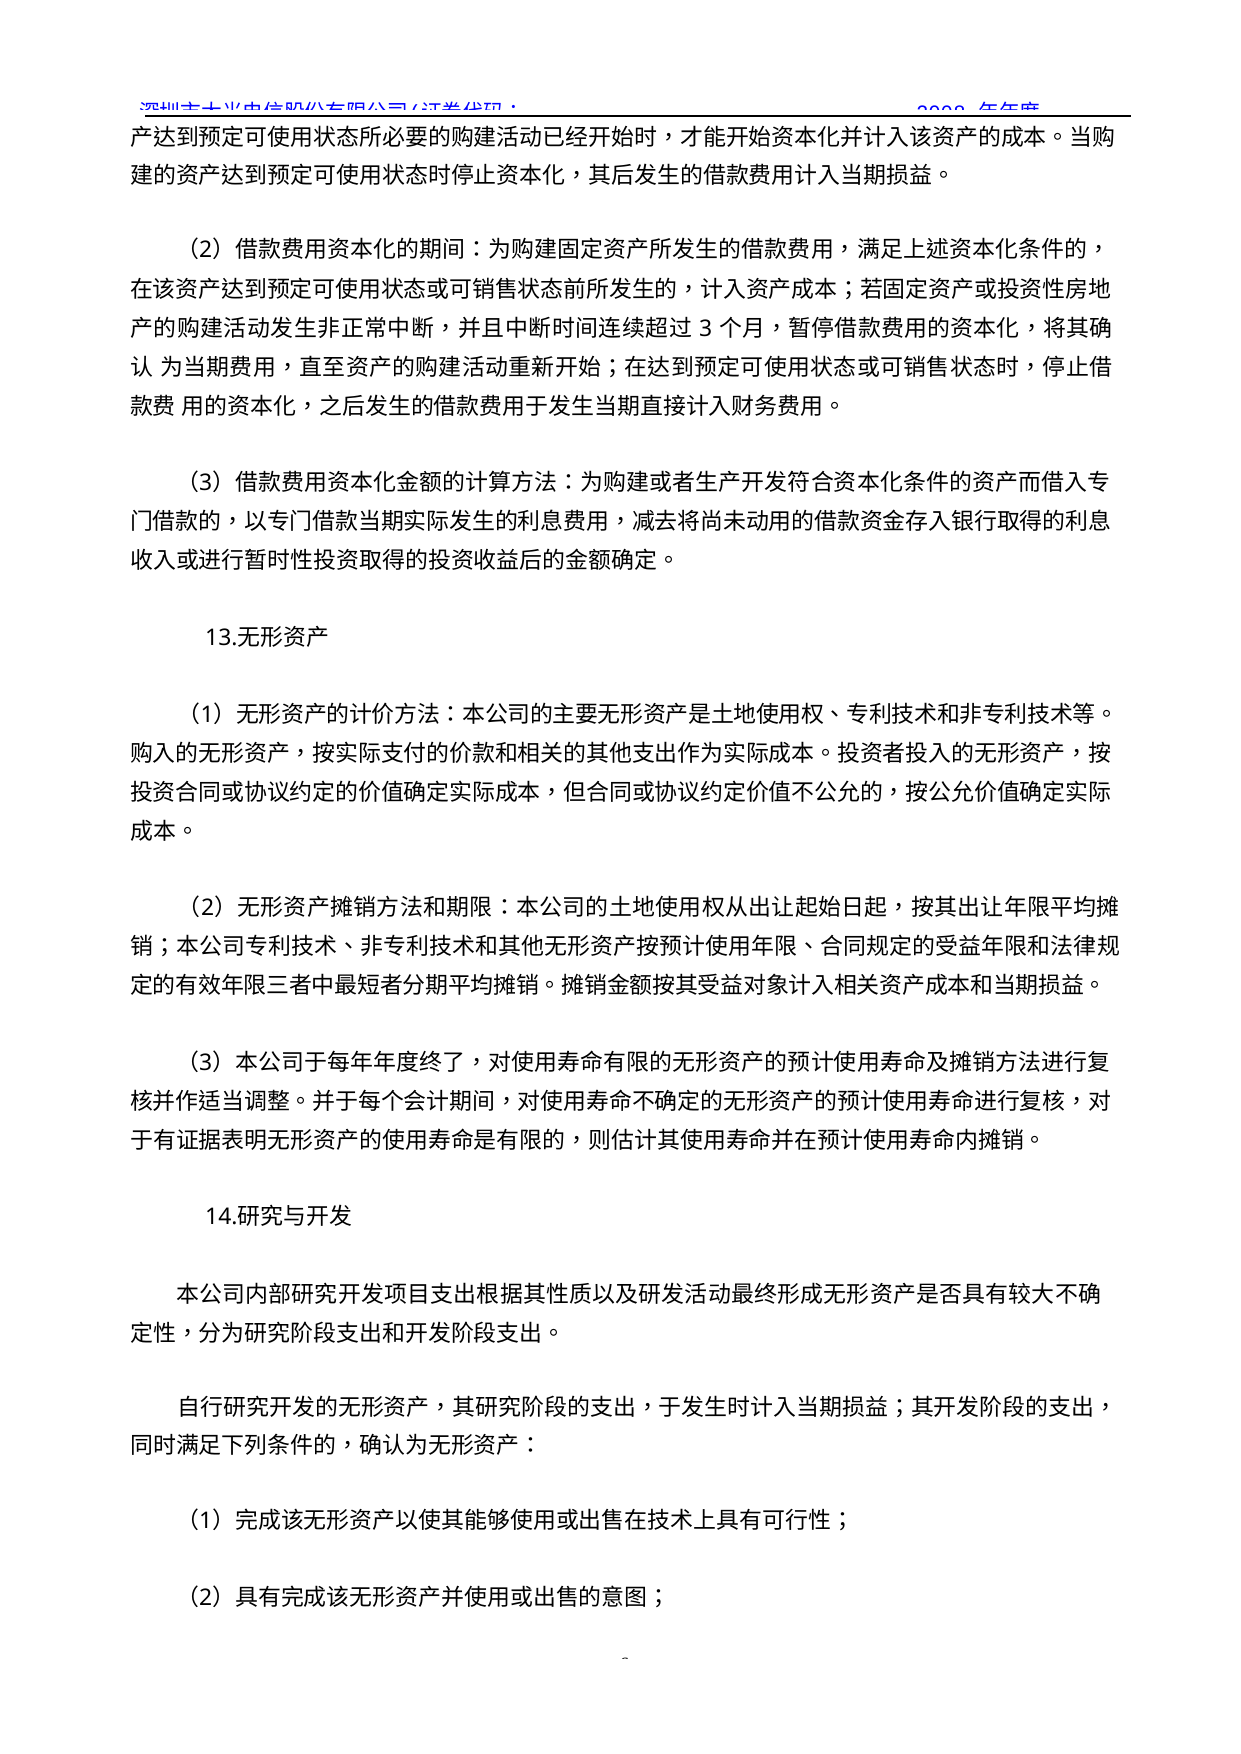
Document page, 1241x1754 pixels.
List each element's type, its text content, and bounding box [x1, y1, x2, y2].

text 购入的无形资产，按实际支付的价款和相关的其他支出作为实际成本。投资者投入的无形资产，按 投资合同或协议约定的价值确定实际成本，但合同或协议约定价值不公允的，按公允价值确定实际 成本。 [130, 737, 1111, 846]
text （1）完成该无形资产以使其能够使用或出售在技术上具有可行性； [176, 1504, 1134, 1535]
text 建的资产达到预定可使用状态时停止资本化，其后发生的借款费用计入当期损益。 [130, 159, 1134, 190]
text 产达到预定可使用状态所必要的购建活动已经开始时，才能开始资本化并计入该资产的成本。当购 [130, 120, 1134, 152]
text 定性，分为研究阶段支出和开发阶段支出。 [130, 1316, 1134, 1348]
text 同时满足下列条件的，确认为无形资产： [130, 1429, 1134, 1461]
text 自行研究开发的无形资产，其研究阶段的支出，于发生时计入当期损益；其开发阶段的支出， [177, 1391, 1134, 1422]
text （3）本公司于每年年度终了，对使用寿命有限的无形资产的预计使用寿命及摊销方法进行复 核并作适当调整。并于每个会计期间，对使用寿命不确定的无形资产的预计使用寿命进行复核，对 于有证据表明无形资产的使用寿命是有限的，则估计其使用寿命并在预计使用寿命内摊销。 [130, 1046, 1112, 1155]
text （1）无形资产的计价方法：本公司的主要无形资产是土地使用权、专利技术和非专利技术等。 [177, 698, 1134, 729]
text （2）无形资产摊销方法和期限：本公司的土地使用权从出让起始日起，按其出让年限平均摊 销；本公司专利技术、非专利技术和其他无形资产按预计使用年限、合同规定的受益年限和法律规 定的有效年限三者中最短者分期平均摊销。摊销金额按其受益对象计入相关资产成本和当期损益。 [130, 891, 1123, 1001]
text 13.无形资产 [205, 621, 1134, 652]
text （2）具有完成该无形资产并使用或出售的意图； [176, 1581, 1134, 1612]
text （2）借款费用资本化的期间：为购建固定资产所发生的借款费用，满足上述资本化条件的， 在该资产达到预定可使用状态或可销售状态前所发生的，计入资产成本；若固定资产或投资性房地 产的购建活动发生非正常中断，并且中断时间连续超过 3 个月，暂停借款费用的资本化，将其确认 为当期费用，直至资产的购建活动重新开始；在达到预定可使用状态或可销售状态时，停止借款费 用的资本化，之后发生的借款费用于发生当期直接计入财务费用。 [130, 233, 1112, 421]
text 14.研究与开发 [205, 1200, 1134, 1231]
text 本公司内部研究开发项目支出根据其性质以及研发活动最终形成无形资产是否具有较大不确 [176, 1278, 1134, 1309]
text （3）借款费用资本化金额的计算方法：为购建或者生产开发符合资本化条件的资产而借入专 门借款的，以专门借款当期实际发生的利息费用，减去将尚未动用的借款资金存入银行取得的利息 收入或进行暂时性投资取得的投资收益后的金额确定。 [130, 466, 1111, 575]
